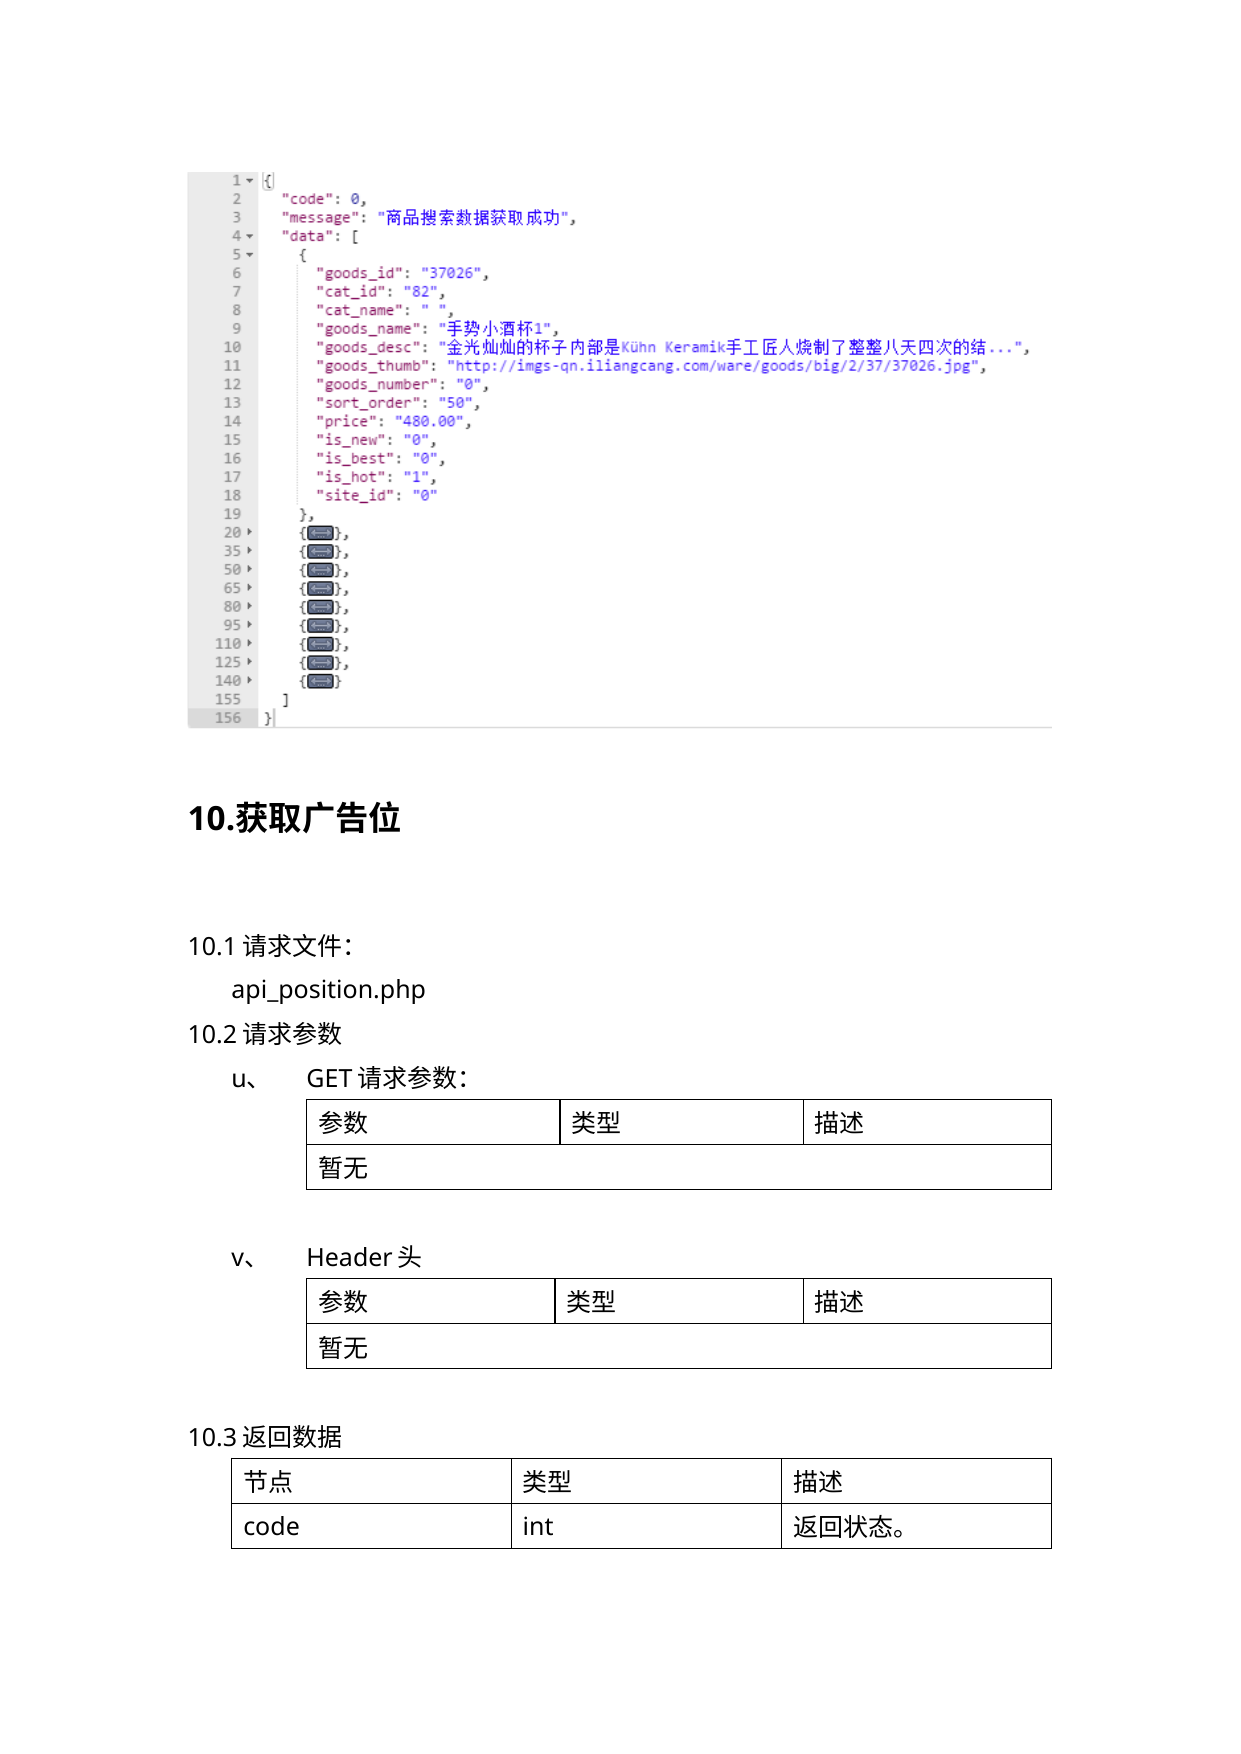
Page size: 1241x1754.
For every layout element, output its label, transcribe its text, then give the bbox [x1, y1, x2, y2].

table_header 描述 [804, 1279, 1051, 1323]
table_header 参数 [307, 1100, 559, 1144]
text 10.1请求文件： [187, 922, 1053, 966]
table_header 参数 [307, 1279, 554, 1323]
table_header 类型 [556, 1279, 803, 1323]
picture [187, 172, 1052, 731]
table_cell int [512, 1504, 781, 1548]
table_header 描述 [804, 1100, 1051, 1144]
list GET请求参数： [231, 1054, 1053, 1099]
table_header 类型 [512, 1459, 781, 1502]
table_header 节点 [232, 1459, 511, 1502]
text 10.2请求参数 [187, 1011, 1053, 1054]
list Header头 [231, 1234, 1053, 1278]
table_cell 暂无 [307, 1145, 1051, 1189]
table_cell 暂无 [307, 1324, 1051, 1368]
table_cell code [232, 1504, 511, 1548]
table_header 类型 [561, 1100, 803, 1144]
table_cell 返回状态。 0: 广告位数据成功 [782, 1504, 1051, 1548]
text api_position.php [231, 966, 1053, 1011]
text 10.3返回数据 [187, 1413, 1053, 1457]
table_header 描述 [782, 1459, 1051, 1502]
subtitle 10.获取广告位 [187, 772, 1053, 860]
